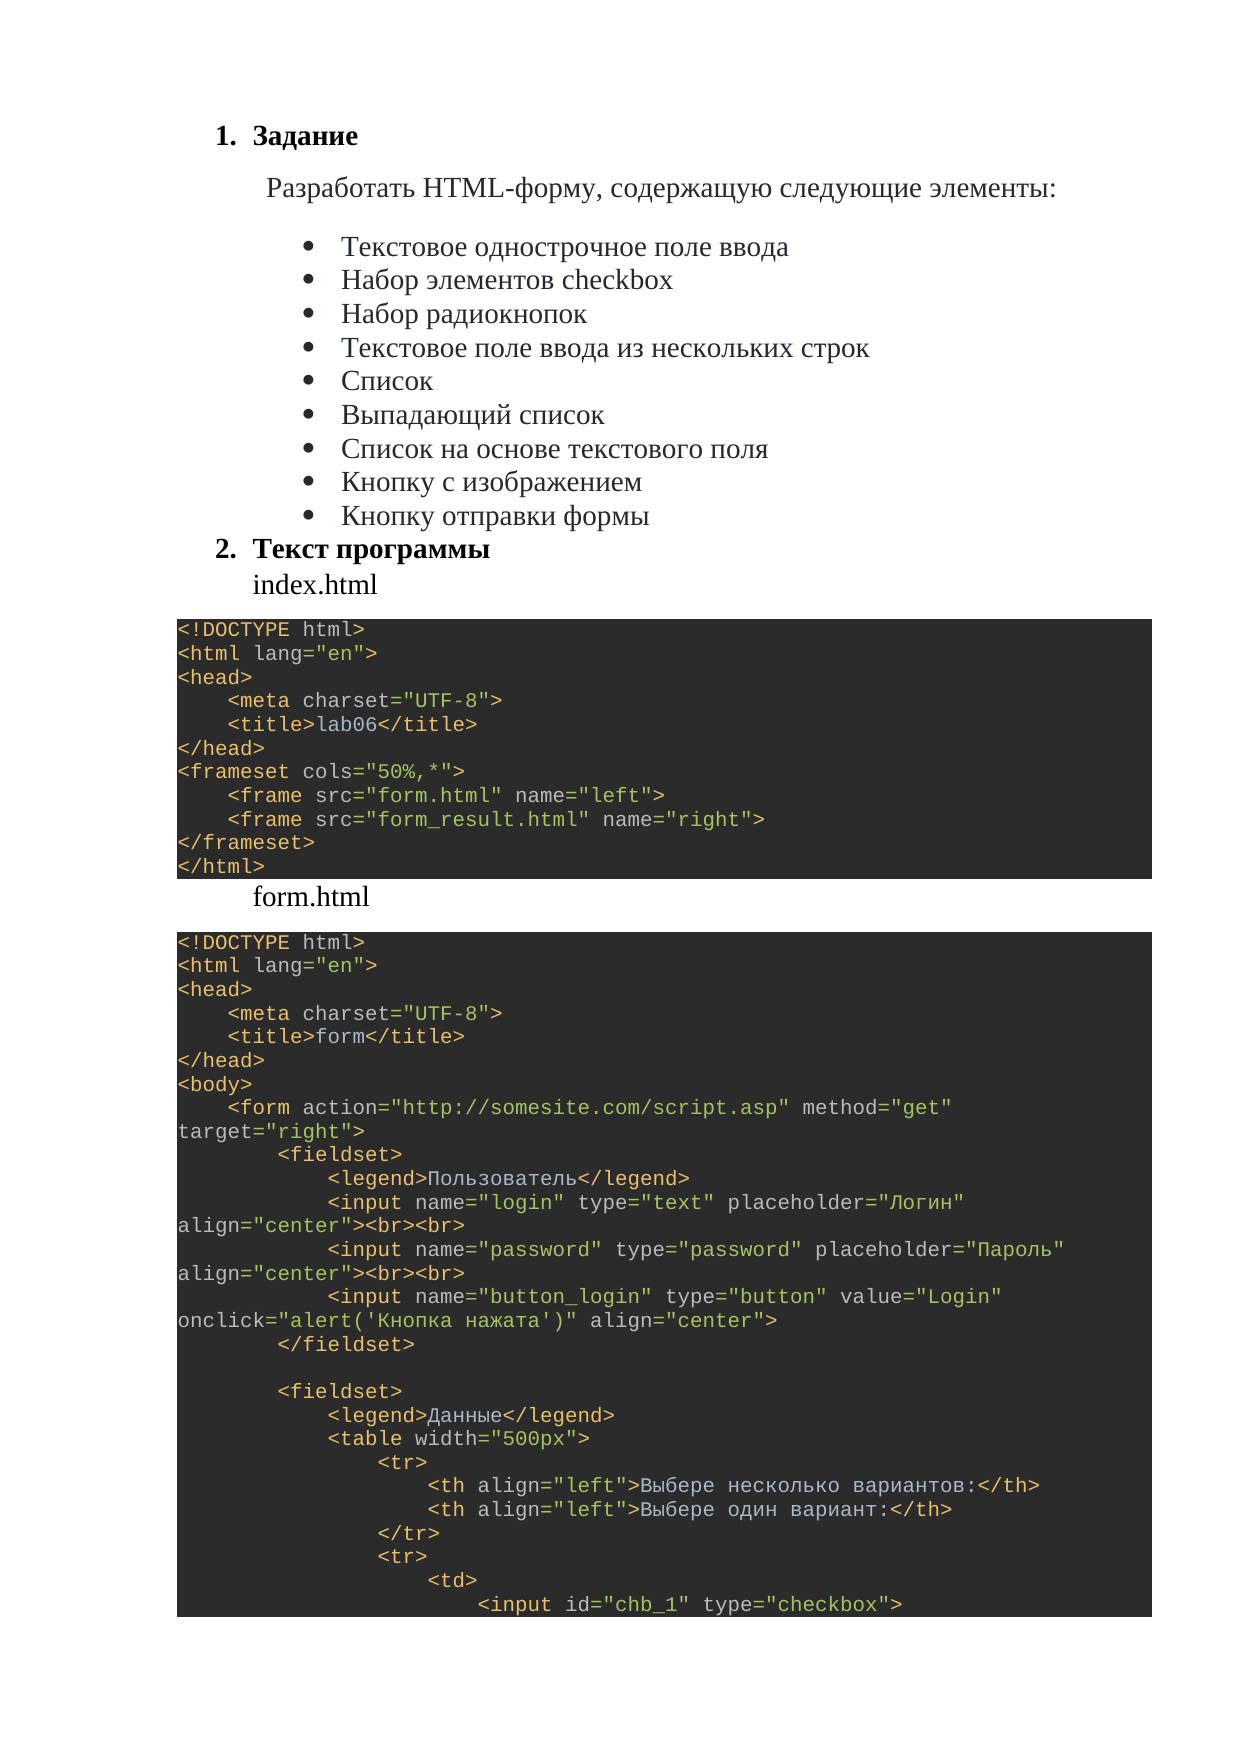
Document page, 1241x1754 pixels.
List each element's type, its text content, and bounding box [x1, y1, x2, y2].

list Текст программы [215, 532, 1152, 565]
list form.html [252, 879, 1152, 913]
list Текстовое поле ввода из нескольких строк [303, 330, 1152, 363]
list Текстовое однострочное поле ввода [303, 229, 1152, 262]
list index.html [252, 567, 1152, 601]
list Кнопку с изображением [303, 464, 1152, 498]
list Список [303, 363, 1152, 397]
list Выпадающий список [303, 397, 1152, 431]
text <!DOCTYPE html> <html lang="en"> <head> <meta charset="UTF-8"> <title>lab06</title> </head> <frameset cols="50%,*"> <frame src="form.html" name="left"> <frame src="form_result.html" name="right"> </frameset> </html> [177, 619, 1152, 879]
list Набор элементов checkbox [303, 262, 1152, 296]
list Кнопку отправки формы [303, 498, 1152, 532]
list Задание [215, 118, 1152, 152]
text Разработать HTML-форму, содержащую следующие элементы: [266, 170, 1152, 204]
list Список на основе текстового поля [303, 431, 1152, 464]
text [177, 932, 1152, 1617]
list Набор радиокнопок [303, 296, 1152, 330]
